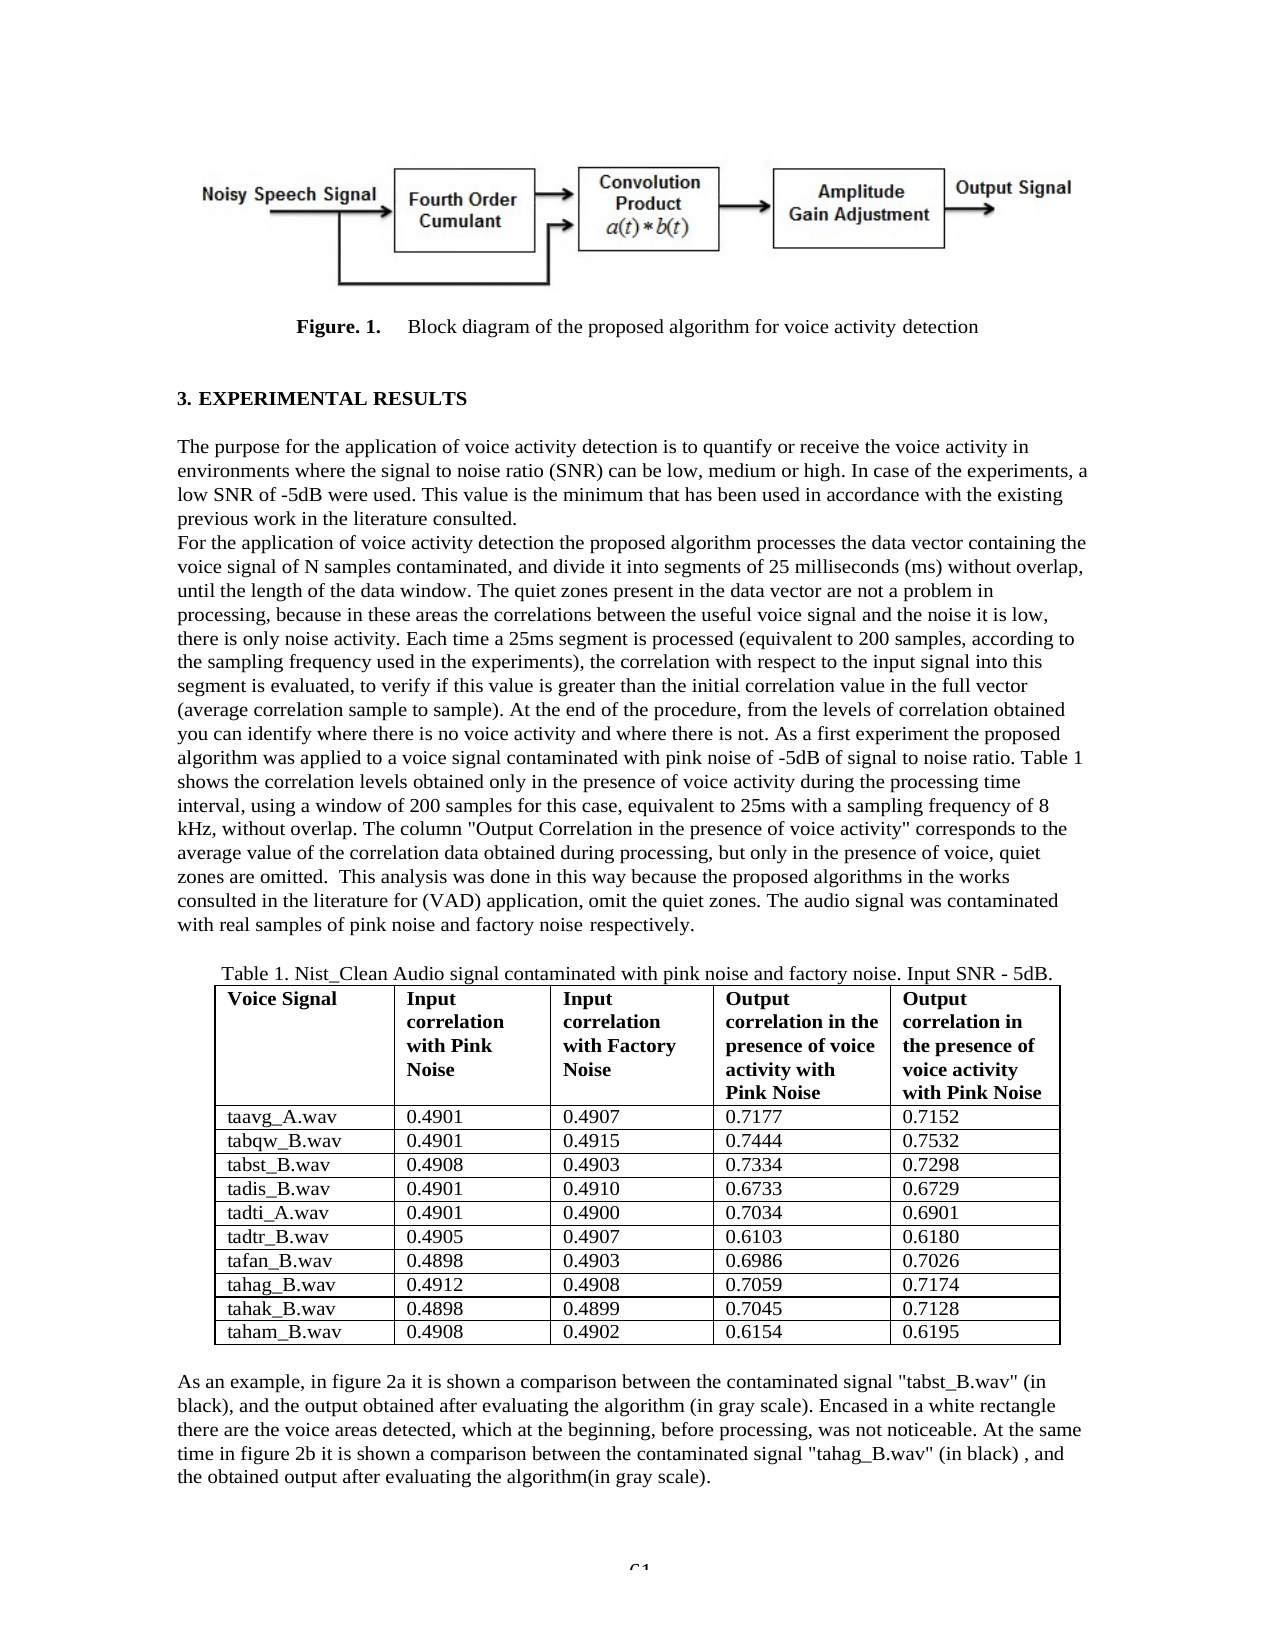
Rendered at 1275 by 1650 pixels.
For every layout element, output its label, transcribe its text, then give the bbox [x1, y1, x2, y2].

table_header Output correlation in the presence of voice activity with Pink Noise [891, 986, 1059, 1105]
table_cell 0.6103 [714, 1226, 890, 1248]
table_cell 0.4903 [551, 1154, 713, 1177]
table_cell 0.4901 [395, 1106, 550, 1129]
table_cell 0.6195 [891, 1321, 1059, 1344]
table_header Input correlation with Pink Noise [395, 986, 550, 1105]
text Figure. 1. Block diagram of the proposed algorithm for voice activity detection [71, 314, 1204, 337]
table_cell 0.4903 [551, 1250, 713, 1272]
table_cell 0.7152 [891, 1106, 1059, 1129]
table_cell taham_B.wav [216, 1321, 394, 1344]
table_cell 0.7532 [891, 1130, 1059, 1153]
table_cell 0.4908 [395, 1321, 550, 1344]
table_cell 0.4902 [551, 1321, 713, 1344]
picture [202, 152, 1072, 293]
table_cell 0.6154 [714, 1321, 890, 1344]
table_cell tahag_B.wav [216, 1274, 394, 1296]
table_cell 0.7334 [714, 1154, 890, 1177]
table_cell 0.4912 [395, 1274, 550, 1296]
table_cell 0.4901 [395, 1202, 550, 1224]
table_cell 0.4915 [551, 1130, 713, 1153]
table_cell 0.4898 [395, 1250, 550, 1272]
table_cell tabqw_B.wav [216, 1130, 394, 1153]
table_cell 0.4898 [395, 1298, 550, 1320]
table_cell 0.6180 [891, 1226, 1059, 1248]
table_header Input correlation with Factory Noise [551, 986, 713, 1105]
text For the application of voice activity detection the proposed algorithm processes the data vector containing the voice signal of N samples contaminated, and divide it into segments of 25 milliseconds (ms) without overlap, until the length of the data window. The quiet zones present in the data vector are not a problem in processing, because in these areas the correlations between the useful voice signal and the noise it is low, there is only noise activity. Each time a 25ms segment is processed (equivalent to 200 samples, according to the sampling frequency used in the experiments), the correlation with respect to the input signal into this segment is evaluated, to verify if this value is greater than the initial correlation value in the full vector (average correlation sample to sample). At the end of the procedure, from the levels of correlation obtained you can identify where there is no voice activity and where there is not. As a first experiment the proposed algorithm was applied to a voice signal contaminated with pink noise of -5dB of signal to noise ratio. Table 1 shows the correlation levels obtained only in the presence of voice activity during the processing time interval, using a window of 200 samples for this case, equivalent to 25ms with a sampling frequency of 8 kHz, without overlap. The column "Output Correlation in the presence of voice activity" corresponds to the average value of the correlation data obtained during processing, but only in the presence of voice, quiet zones are omitted. This analysis was done in this way because the proposed algorithms in the works consulted in the literature for (VAD) application, omit the quiet zones. The audio signal was contaminated with real samples of pink noise and factory noise respectively. [177, 531, 1092, 936]
text As an example, in figure 2a it is shown a comparison between the contaminated signal "tabst_B.wav" (in black), and the output obtained after evaluating the algorithm (in gray scale). Encased in a white rectangle there are the voice areas detected, which at the beginning, before processing, was not noticeable. At the same time in figure 2b it is shown a comparison between the contaminated signal "tahag_B.wav" (in black) , and the obtained output after evaluating the algorithm(in gray scale). [177, 1370, 1090, 1488]
table_cell 0.4907 [551, 1226, 713, 1248]
table_cell tadti_A.wav [216, 1202, 394, 1224]
subtitle EXPERIMENTAL RESULTS [177, 387, 1223, 410]
table_cell 0.4907 [551, 1106, 713, 1129]
table_cell 0.6986 [714, 1250, 890, 1272]
text Table 1. Nist_Clean Audio signal contaminated with pink noise and factory noise. Input SNR - 5dB. [71, 961, 1204, 984]
table_cell 0.4910 [551, 1178, 713, 1201]
text The purpose for the application of voice activity detection is to quantify or receive the voice activity in environments where the signal to noise ratio (SNR) can be low, medium or high. In case of the experiments, a low SNR of -5dB were used. This value is the minimum that has been used in accordance with the existing previous work in the literature consulted. [177, 435, 1097, 530]
table_cell tadtr_B.wav [216, 1226, 394, 1248]
table_cell 0.6733 [714, 1178, 890, 1201]
table_cell 0.7045 [714, 1298, 890, 1320]
table_cell 0.4901 [395, 1178, 550, 1201]
table_cell 0.4899 [551, 1298, 713, 1320]
table_cell 0.4908 [551, 1274, 713, 1296]
table_cell 0.7026 [891, 1250, 1059, 1272]
table_header Voice Signal [216, 986, 394, 1105]
table_cell 0.7034 [714, 1202, 890, 1224]
table_cell 0.4908 [395, 1154, 550, 1177]
table_cell 0.7177 [714, 1106, 890, 1129]
table_cell tabst_B.wav [216, 1154, 394, 1177]
table_cell 0.6729 [891, 1178, 1059, 1201]
table_cell taavg_A.wav [216, 1106, 394, 1129]
table_cell tafan_B.wav [216, 1250, 394, 1272]
table_cell 0.7298 [891, 1154, 1059, 1177]
table_cell 0.6901 [891, 1202, 1059, 1224]
table_cell 0.7174 [891, 1274, 1059, 1296]
table_cell 0.7444 [714, 1130, 890, 1153]
table_cell 0.7128 [891, 1298, 1059, 1320]
table_cell 0.4905 [395, 1226, 550, 1248]
table_cell 0.4901 [395, 1130, 550, 1153]
table_cell tahak_B.wav [216, 1298, 394, 1320]
table_cell tadis_B.wav [216, 1178, 394, 1201]
table_cell 0.7059 [714, 1274, 890, 1296]
table_header Output correlation in the presence of voice activity with Pink Noise [714, 986, 890, 1105]
table_cell 0.4900 [551, 1202, 713, 1224]
